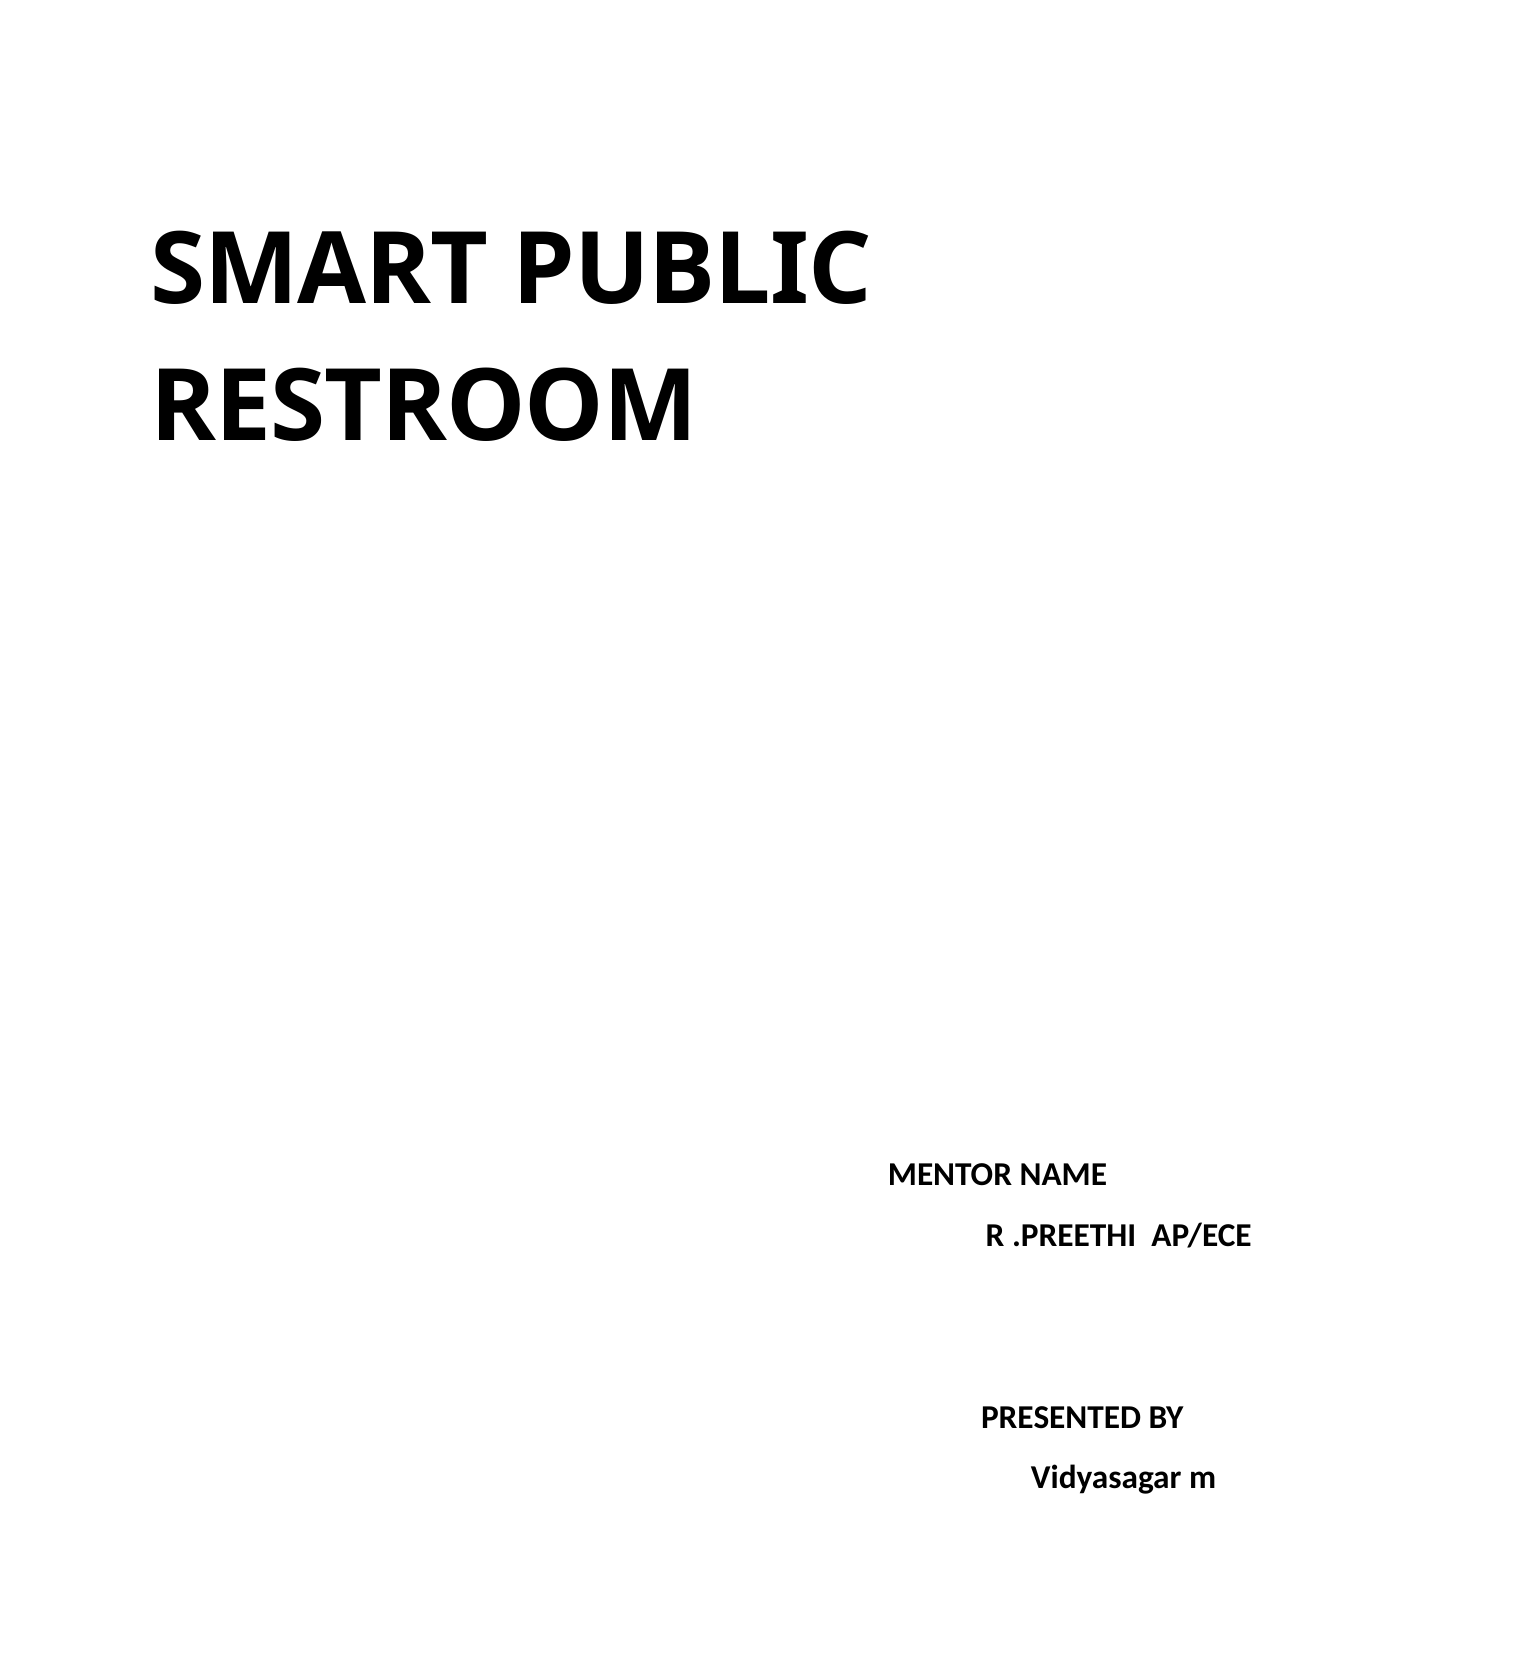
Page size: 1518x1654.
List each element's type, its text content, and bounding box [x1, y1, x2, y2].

title SMART PUBLIC RESTROOM [150, 197, 1368, 469]
text Vidyasagar m [150, 1456, 1368, 1497]
text MENTOR NAME [150, 1153, 1368, 1194]
text R .PREETHI AP/ECE [150, 1214, 1368, 1254]
text PRESENTED BY [150, 1396, 1368, 1436]
